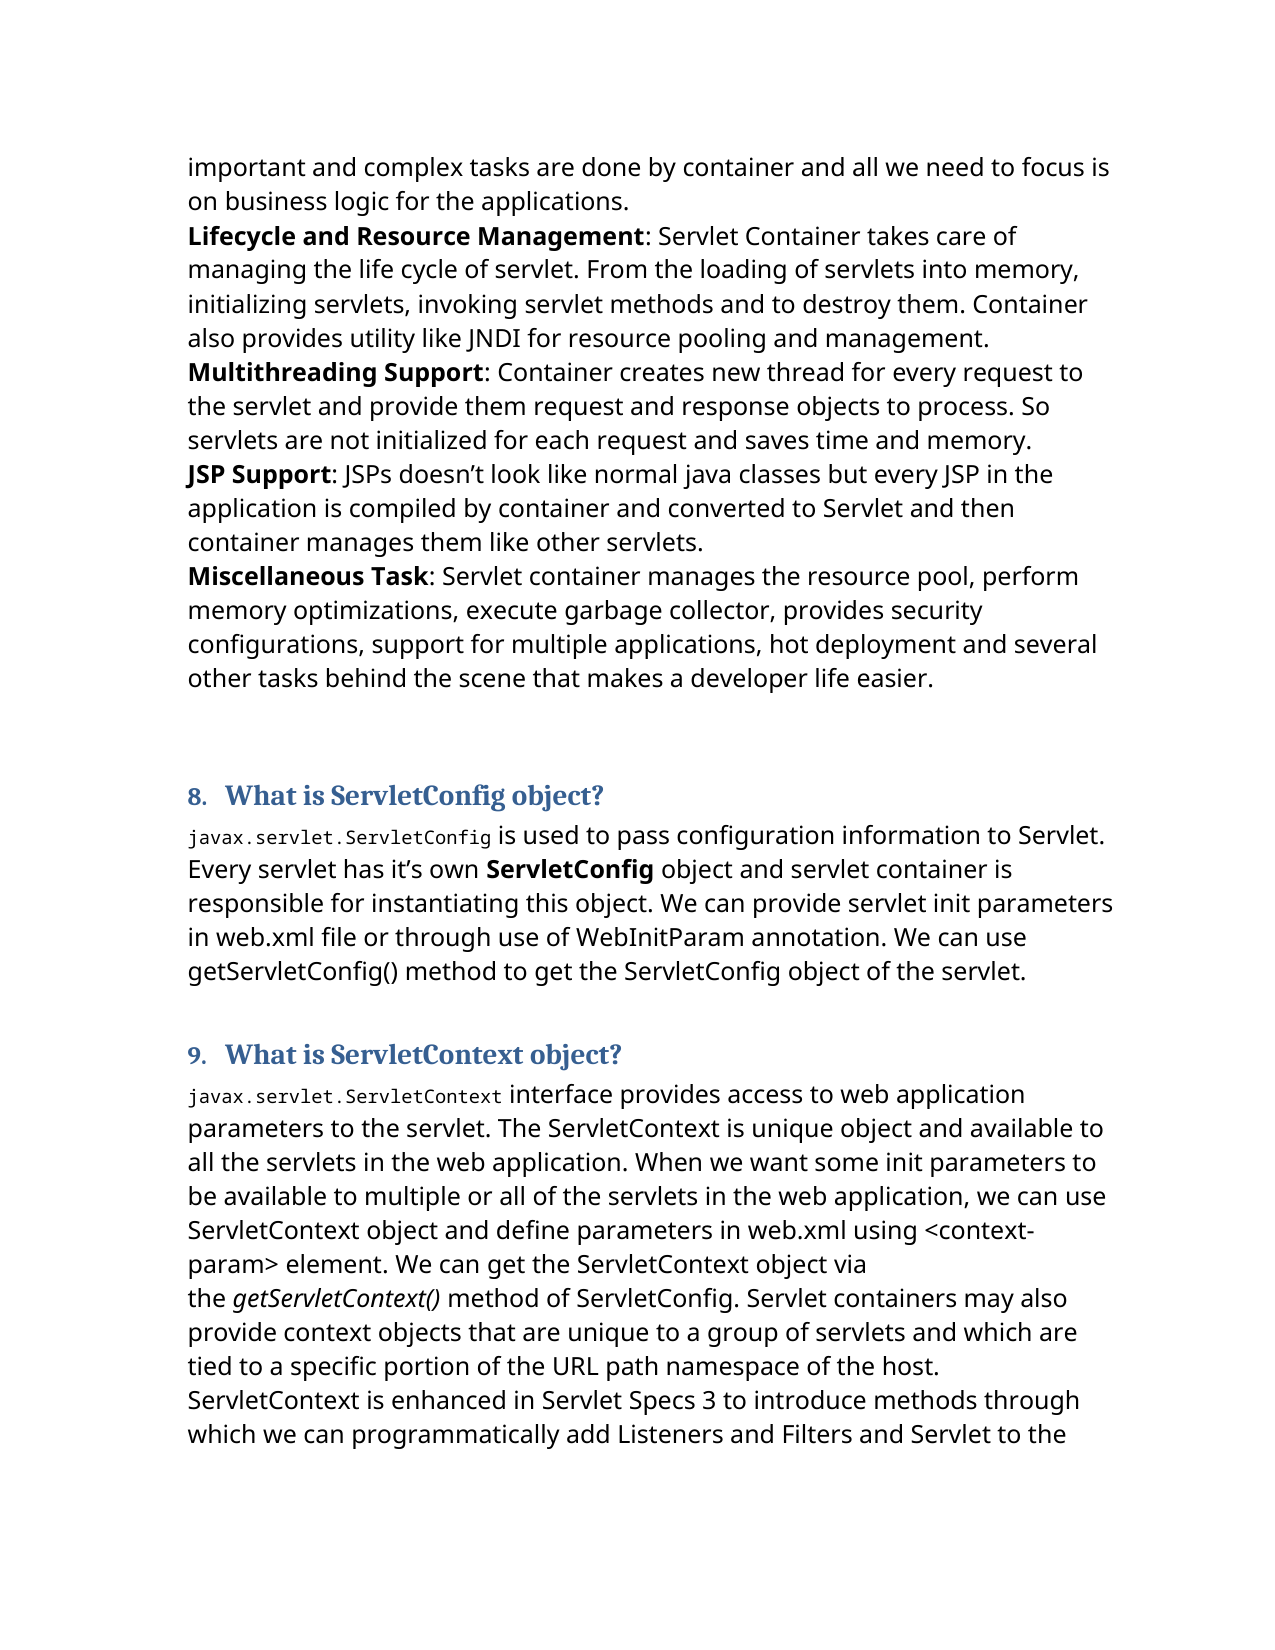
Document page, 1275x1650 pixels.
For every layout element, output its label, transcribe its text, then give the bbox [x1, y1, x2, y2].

text javax.servlet.ServletContext interface provides access to web application parameters to the servlet. The ServletContext is unique object and available to all the servlets in the web application. When we want some init parameters to be available to multiple or all of the servlets in the web application, we can use ServletContext object and define parameters in web.xml using <context-param> element. We can get the ServletContext object via the getServletContext() method of ServletConfig. Servlet containers may also provide context objects that are unique to a group of servlets and which are tied to a specific portion of the URL path namespace of the host. [187, 1076, 1125, 1383]
subtitle What is ServletContext object? [187, 1038, 1125, 1071]
text JSP Support: JSPs doesn’t look like normal java classes but every JSP in the application is compiled by container and converted to Servlet and then container manages them like other servlets. [187, 457, 1125, 559]
text Miscellaneous Task: Servlet container manages the resource pool, perform memory optimizations, execute garbage collector, provides security configurations, support for multiple applications, hot deployment and several other tasks behind the scene that makes a developer life easier. [187, 559, 1125, 695]
text Multithreading Support: Container creates new thread for every request to the servlet and provide them request and response objects to process. So servlets are not initialized for each request and saves time and memory. [187, 354, 1125, 457]
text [187, 150, 1125, 218]
text javax.servlet.ServletConfig is used to pass configuration information to Servlet. Every servlet has it’s own ServletConfig object and servlet container is responsible for instantiating this object. We can provide servlet init parameters in web.xml file or through use of WebInitParam annotation. We can use getServletConfig() method to get the ServletConfig object of the servlet. [187, 818, 1125, 988]
subtitle What is ServletConfig object? [187, 779, 1125, 813]
text Lifecycle and Resource Management: Servlet Container takes care of managing the life cycle of servlet. From the loading of servlets into memory, initializing servlets, invoking servlet methods and to destroy them. Container also provides utility like JNDI for resource pooling and management. [187, 218, 1125, 354]
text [187, 1383, 1125, 1451]
